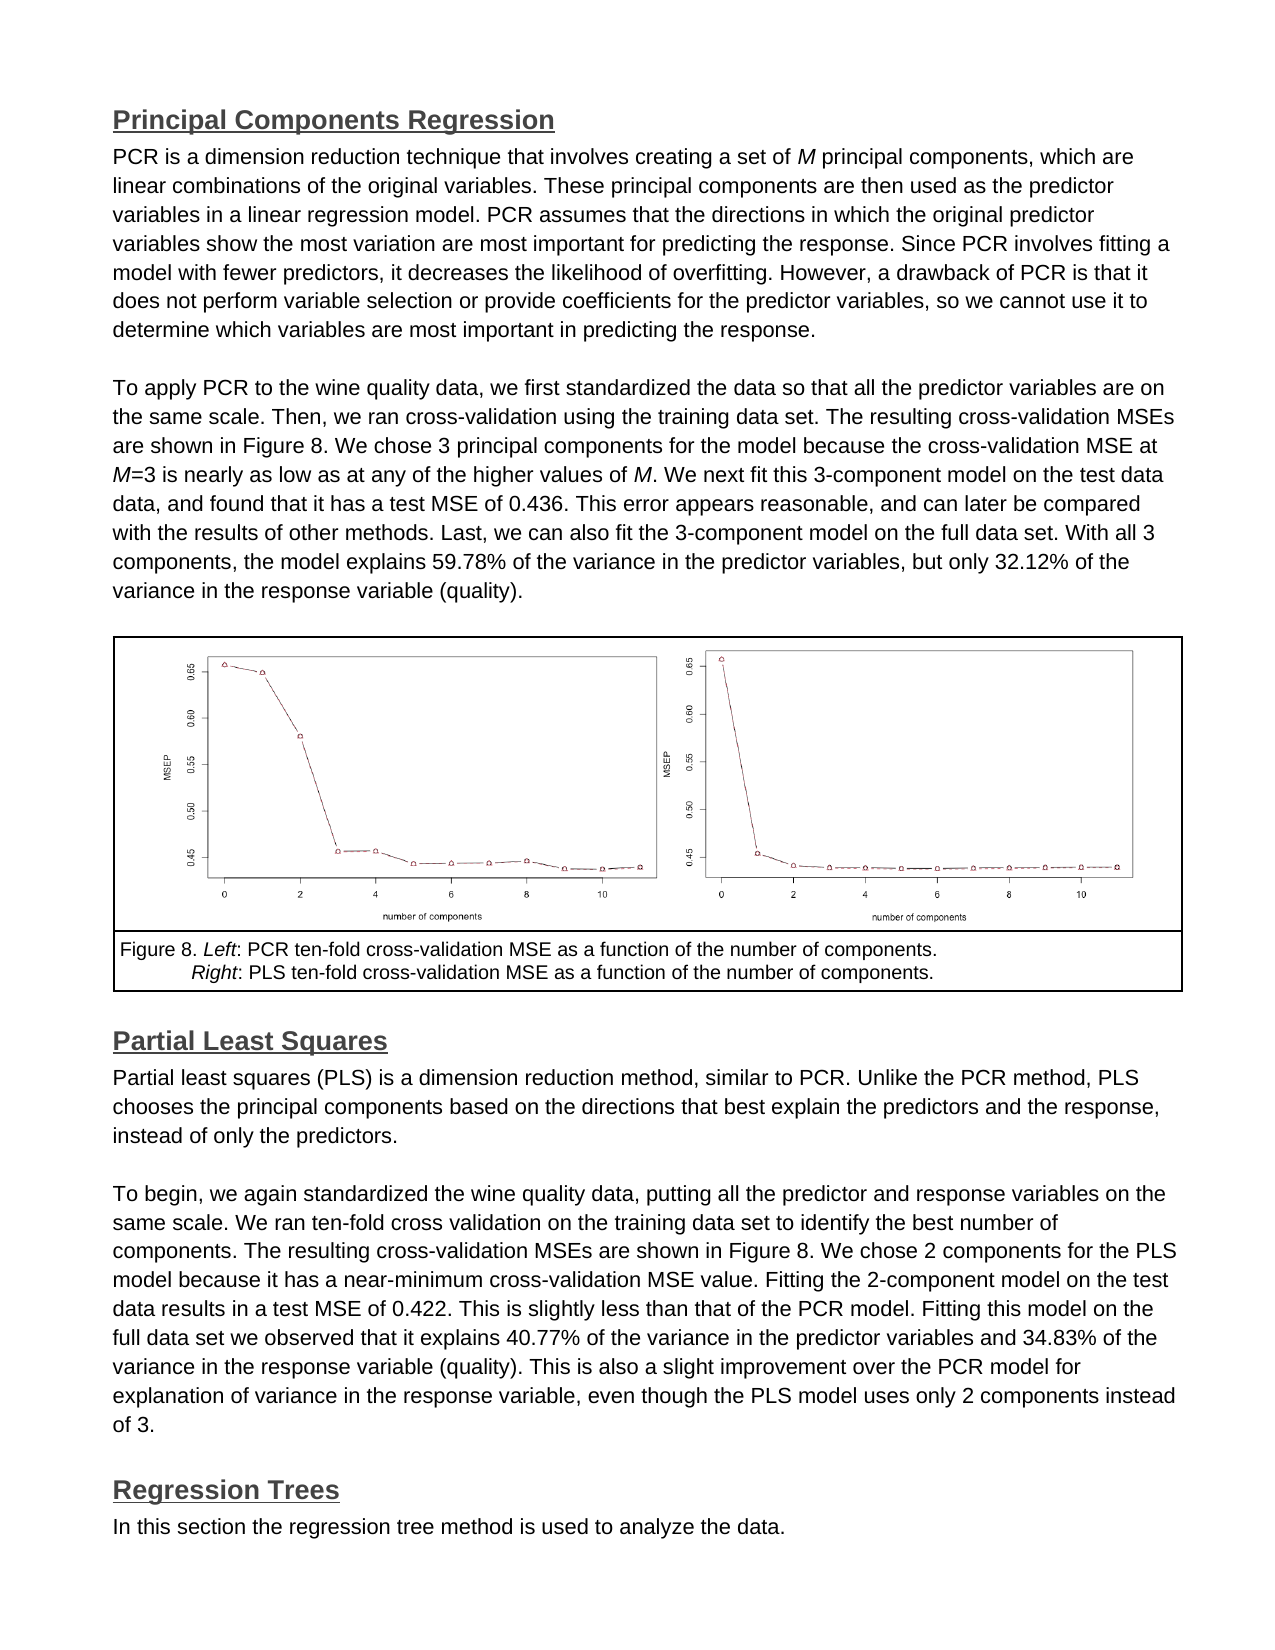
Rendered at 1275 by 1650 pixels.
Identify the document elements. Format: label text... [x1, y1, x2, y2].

subtitle Partial Least Squares [112, 1025, 1181, 1056]
text To begin, we again standardized the wine quality data, putting all the predictor and response variables on the same scale. We ran ten-fold cross validation on the training data set to identify the best number of components. The resulting cross-validation MSEs are shown in Figure 8. We chose 2 components for the PLS model because it has a near-minimum cross-validation MSE value. Fitting the 2-component model on the test data results in a test MSE of 0.422. This is slightly less than that of the PCR model. Fitting this model on the full data set we observed that it explains 40.77% of the variance in the predictor variables and 34.83% of the variance in the response variable (quality). This is also a slight improvement over the PCR model for explanation of variance in the response variable, even though the PLS model uses only 2 components instead of 3. [112, 1180, 1181, 1437]
table_header [115, 638, 1181, 930]
text To apply PCR to the wine quality data, we first standardized the data so that all the predictor variables are on the same scale. Then, we ran cross-validation using the training data set. The resulting cross-validation MSEs are shown in Figure 8. We chose 3 principal components for the model because the cross-validation MSE at M=3 is nearly as low as at any of the higher values of M. We next fit this 3-component model on the test data data, and found that it has a test MSE of 0.436. This error appears reasonable, and can later be compared with the results of other methods. Last, we can also fit the 3-component model on the full data set. With all 3 components, the model explains 59.78% of the variance in the predictor variables, but only 32.12% of the variance in the response variable (quality). [112, 375, 1181, 603]
picture [160, 643, 1136, 925]
text PCR is a dimension reduction technique that involves creating a set of M principal components, which are linear combinations of the original variables. These principal components are then used as the predictor variables in a linear regression model. PCR assumes that the directions in which the original predictor variables show the most variation are most important for predicting the response. Since PCR involves fitting a model with fewer predictors, it decreases the likelihood of overfitting. However, a drawback of PCR is that it does not perform variable selection or provide coefficients for the predictor variables, so we cannot use it to determine which variables are most important in predicting the response. [112, 143, 1181, 342]
subtitle Principal Components Regression [112, 104, 1181, 135]
text Partial least squares (PLS) is a dimension reduction method, similar to PCR. Unlike the PCR method, PLS chooses the principal components based on the directions that best explain the predictors and the response, instead of only the predictors. [112, 1064, 1181, 1148]
table_cell Figure 8. Left: PCR ten-fold cross-validation MSE as a function of the number of components. Right: PLS ten-fold cross-validation MSE as a function of the number of components. [115, 932, 1181, 989]
subtitle Regression Trees [112, 1474, 1181, 1506]
text In this section the regression tree method is used to analyze the data. [112, 1514, 1181, 1539]
